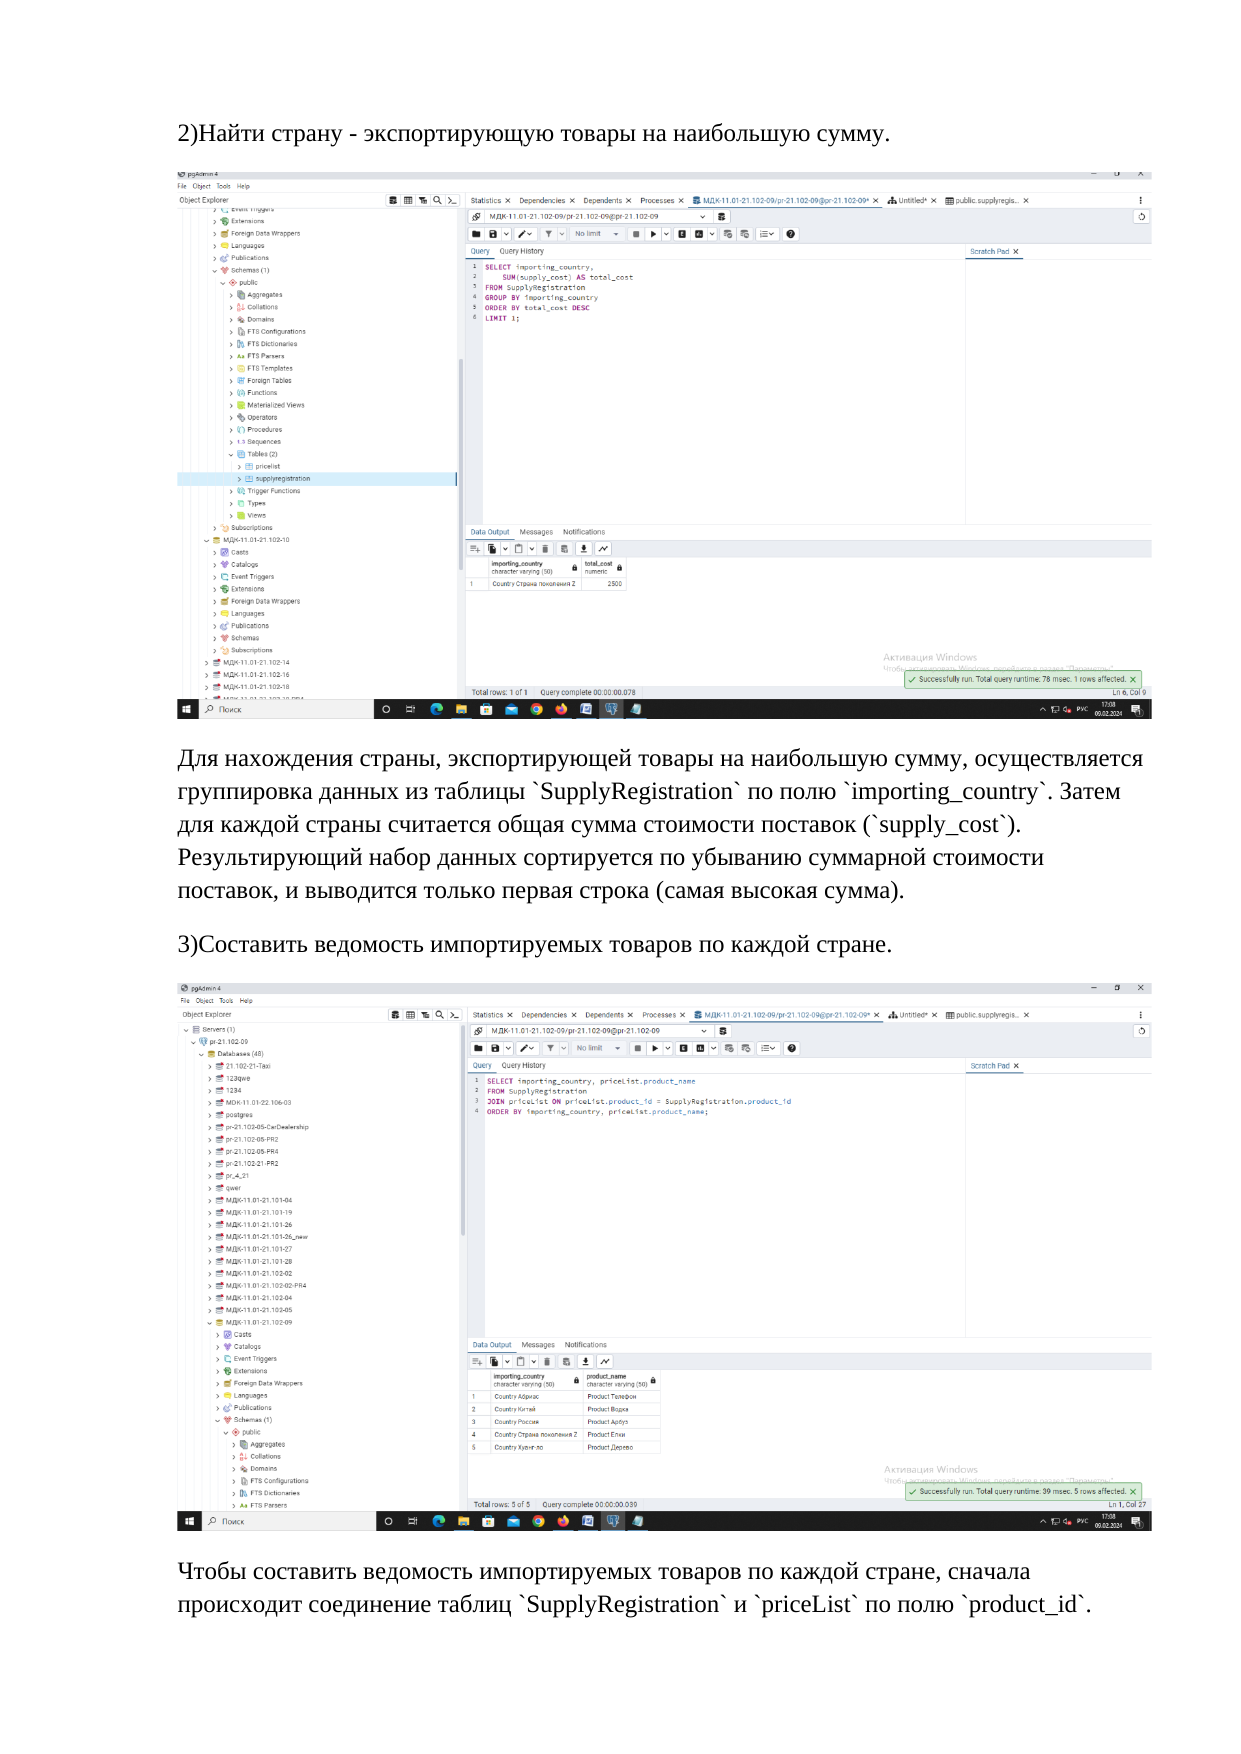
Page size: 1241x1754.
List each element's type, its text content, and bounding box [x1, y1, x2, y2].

picture [177, 172, 1152, 719]
text Для нахождения страны, экспортирующей товары на наибольшую сумму, осуществляется группировка данных из таблицы `SupplyRegistration` по полю `importing_country`. Затем для каждой страны считается общая сумма стоимости поставок (`supply_cost`). Результирующий набор данных сортируется по убыванию суммарной стоимости поставок, и выводится только первая строка (самая высокая сумма). [177, 743, 1152, 904]
text 3)Составить ведомость импортируемых товаров по каждой стране. [177, 929, 1152, 958]
text 2)Найти страну - экспортирующую товары на наибольшую сумму. [177, 118, 1152, 147]
picture [177, 983, 1152, 1531]
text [177, 1556, 1152, 1618]
